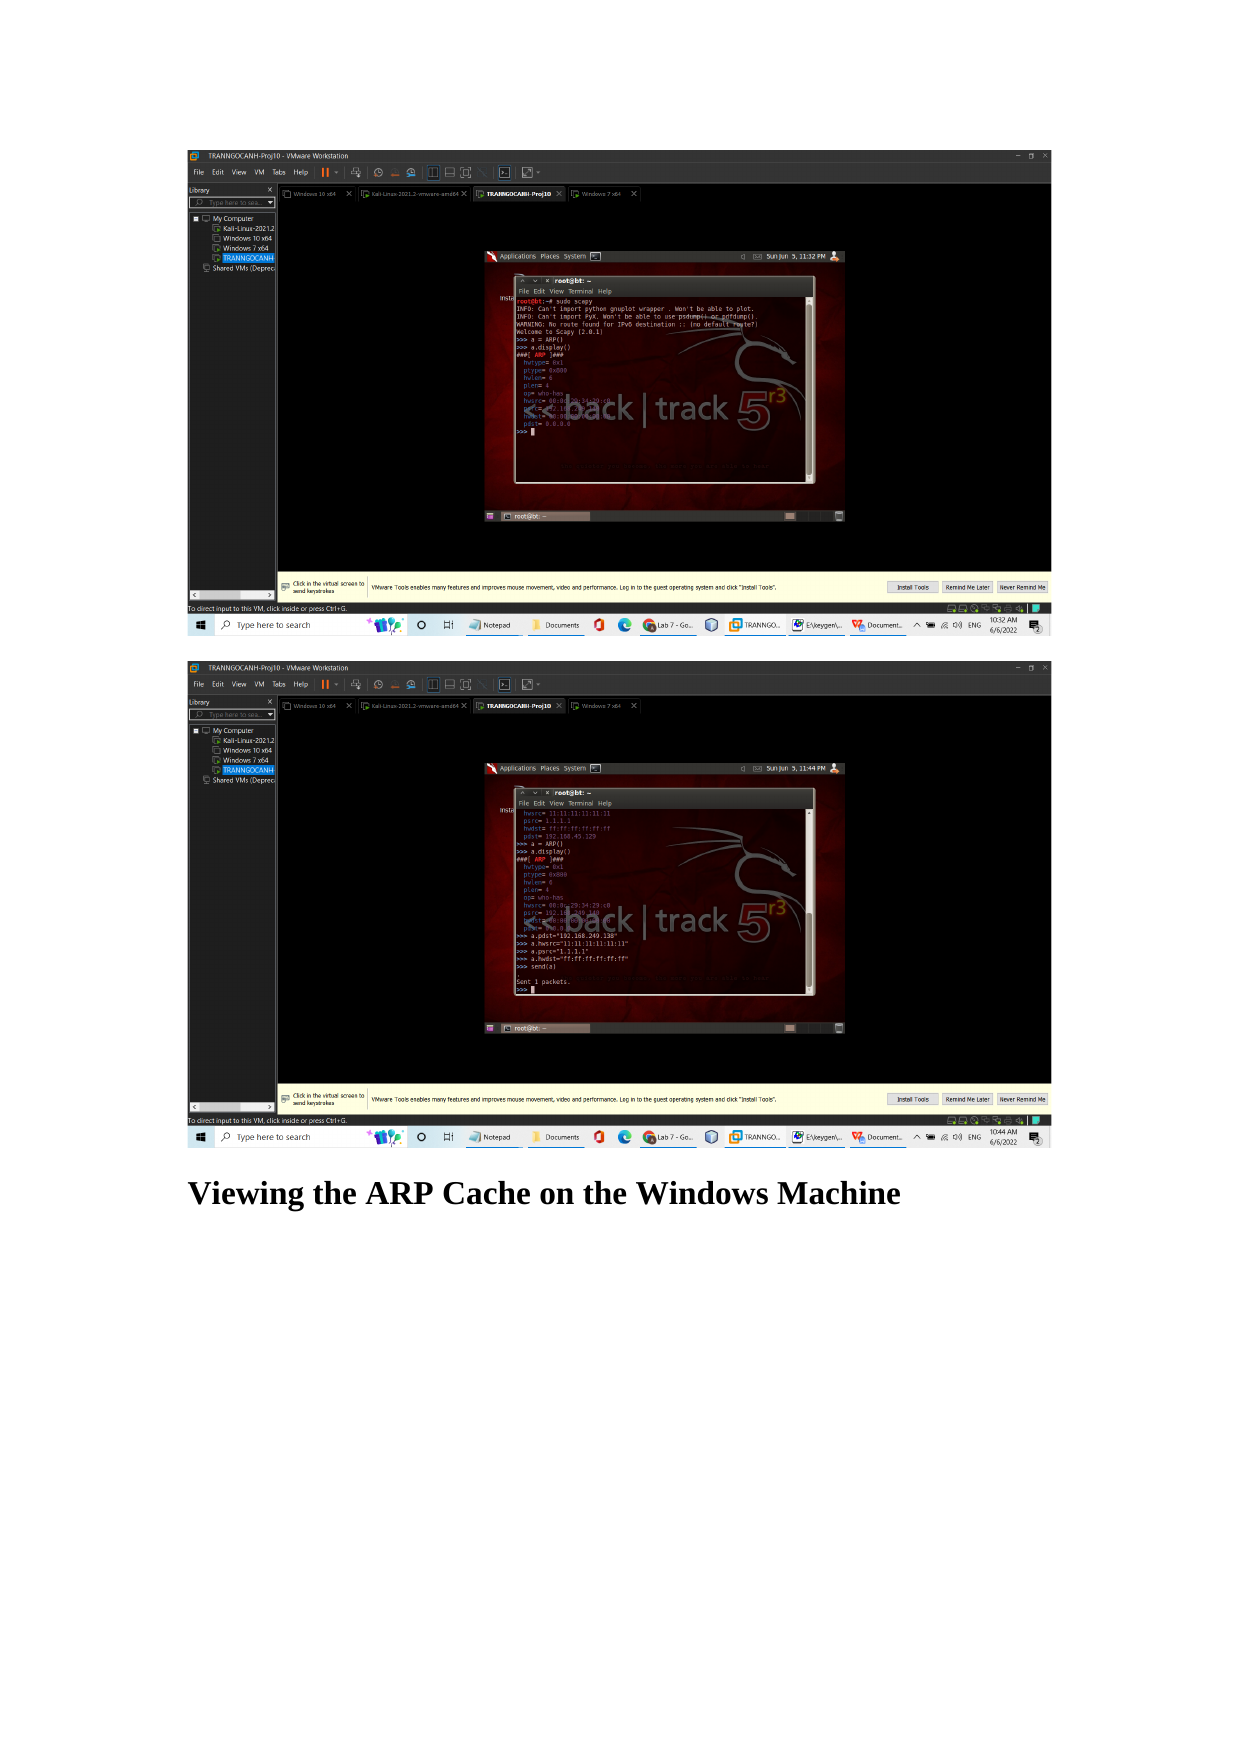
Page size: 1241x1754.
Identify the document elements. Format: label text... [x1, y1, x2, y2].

text Viewing the ARP Cache on the Windows Machine [187, 1173, 1053, 1211]
picture [187, 150, 1052, 636]
picture [187, 661, 1052, 1148]
